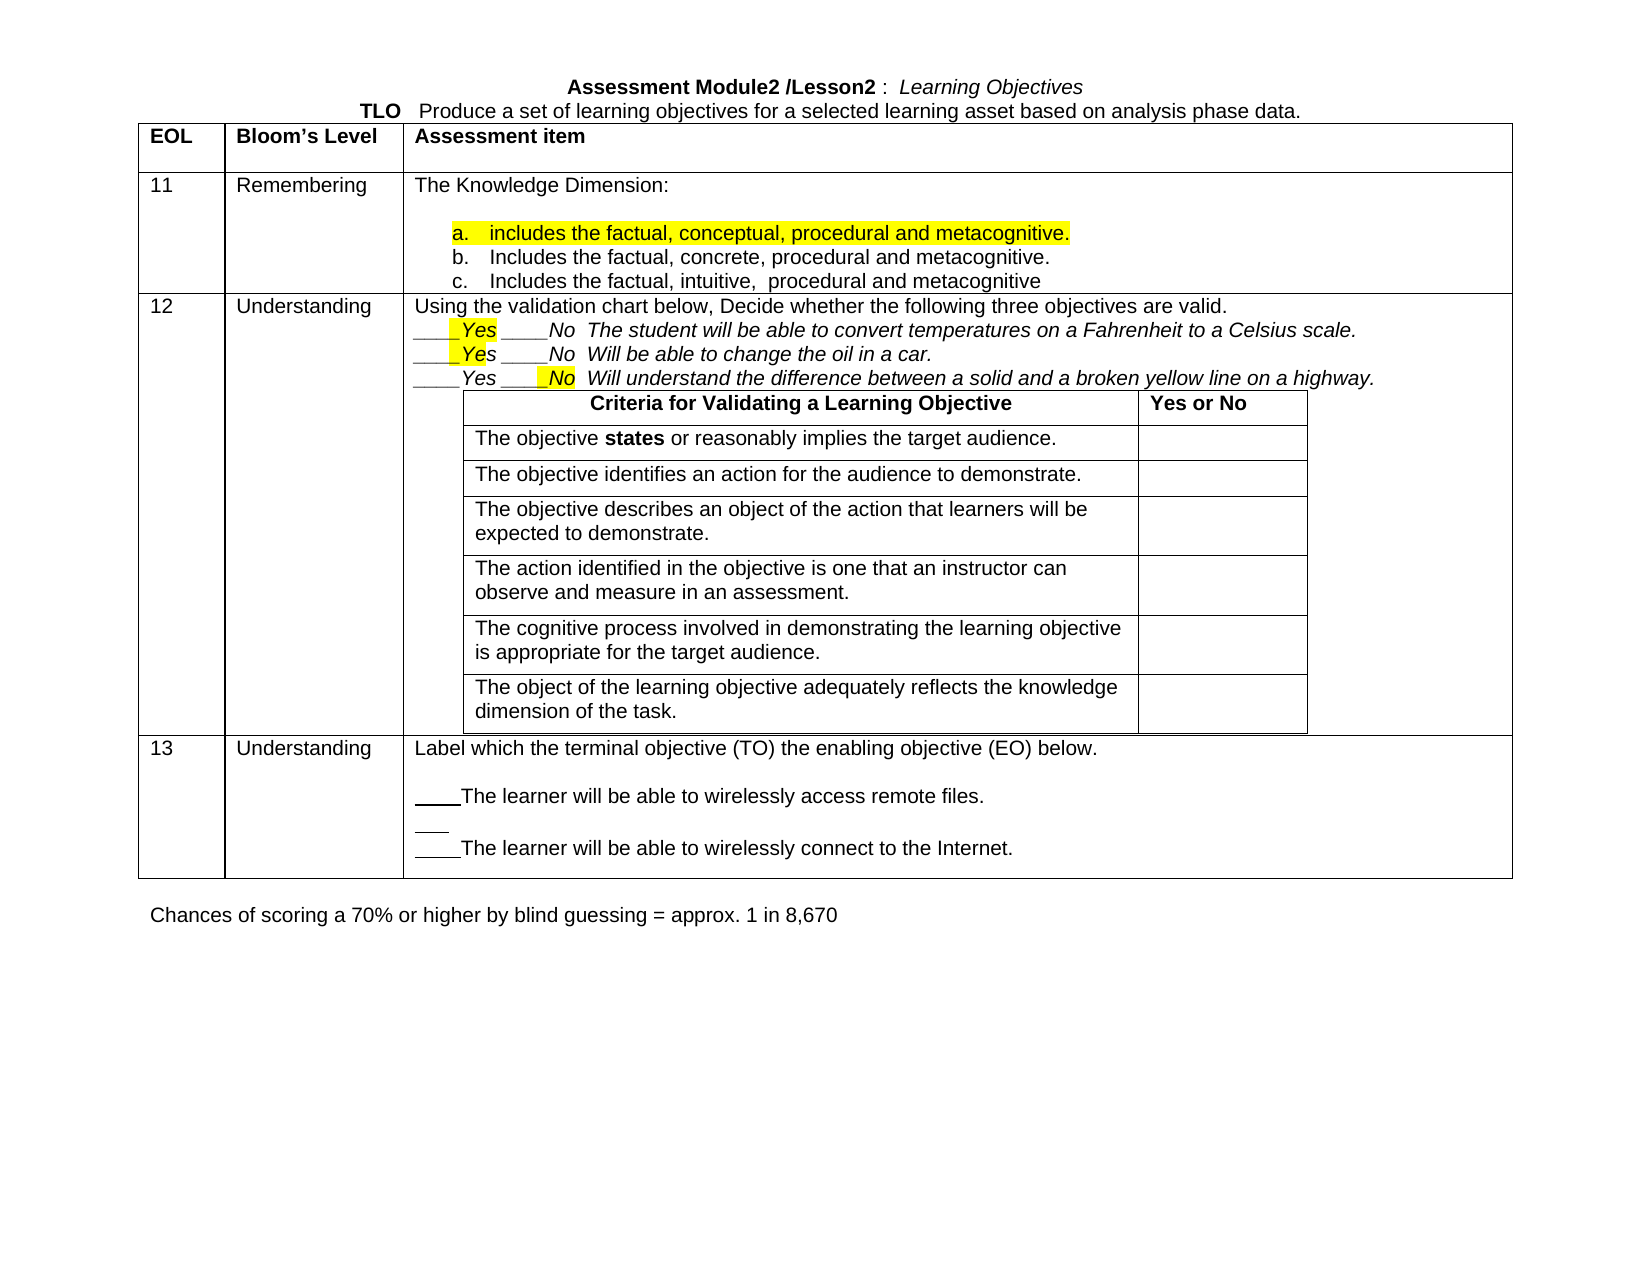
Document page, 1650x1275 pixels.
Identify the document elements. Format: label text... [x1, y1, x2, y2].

table_header Assessment item [404, 124, 1512, 172]
table_cell 13 [139, 736, 224, 878]
table_cell Understanding [226, 294, 403, 734]
table_cell Understanding [226, 736, 403, 878]
table_cell 12 [139, 294, 224, 734]
table_header Bloom’s Level [226, 124, 403, 172]
table_cell Remembering [226, 173, 403, 293]
table_cell The Knowledge Dimension: includes the factual, conceptual, procedural and metacognitive. Includes the factual, concrete, procedural and metacognitive. Includes the factual, intuitive, procedural and metacognitive [404, 173, 1512, 293]
table_header EOL [139, 124, 224, 172]
table_cell 11 [139, 173, 224, 293]
text Chances of scoring a 70% or higher by blind guessing = approx. 1 in 8,670 [150, 903, 1500, 927]
table_cell Label which the terminal objective (TO) the enabling objective (EO) below. The learner will be able to wirelessly access remote files. The learner will be able to wirelessly connect to the Internet. [404, 736, 1512, 878]
table_cell Using the validation chart below, Decide whether the following three objectives are valid. ____Yes ____No The student will be able to convert temperatures on a Fahrenheit to a Celsius scale. ____Yes ____No Will be able to change the oil in a car. ____Yes ____No Will understand the difference between a solid and a broken yellow line on a highway. [404, 294, 1512, 734]
